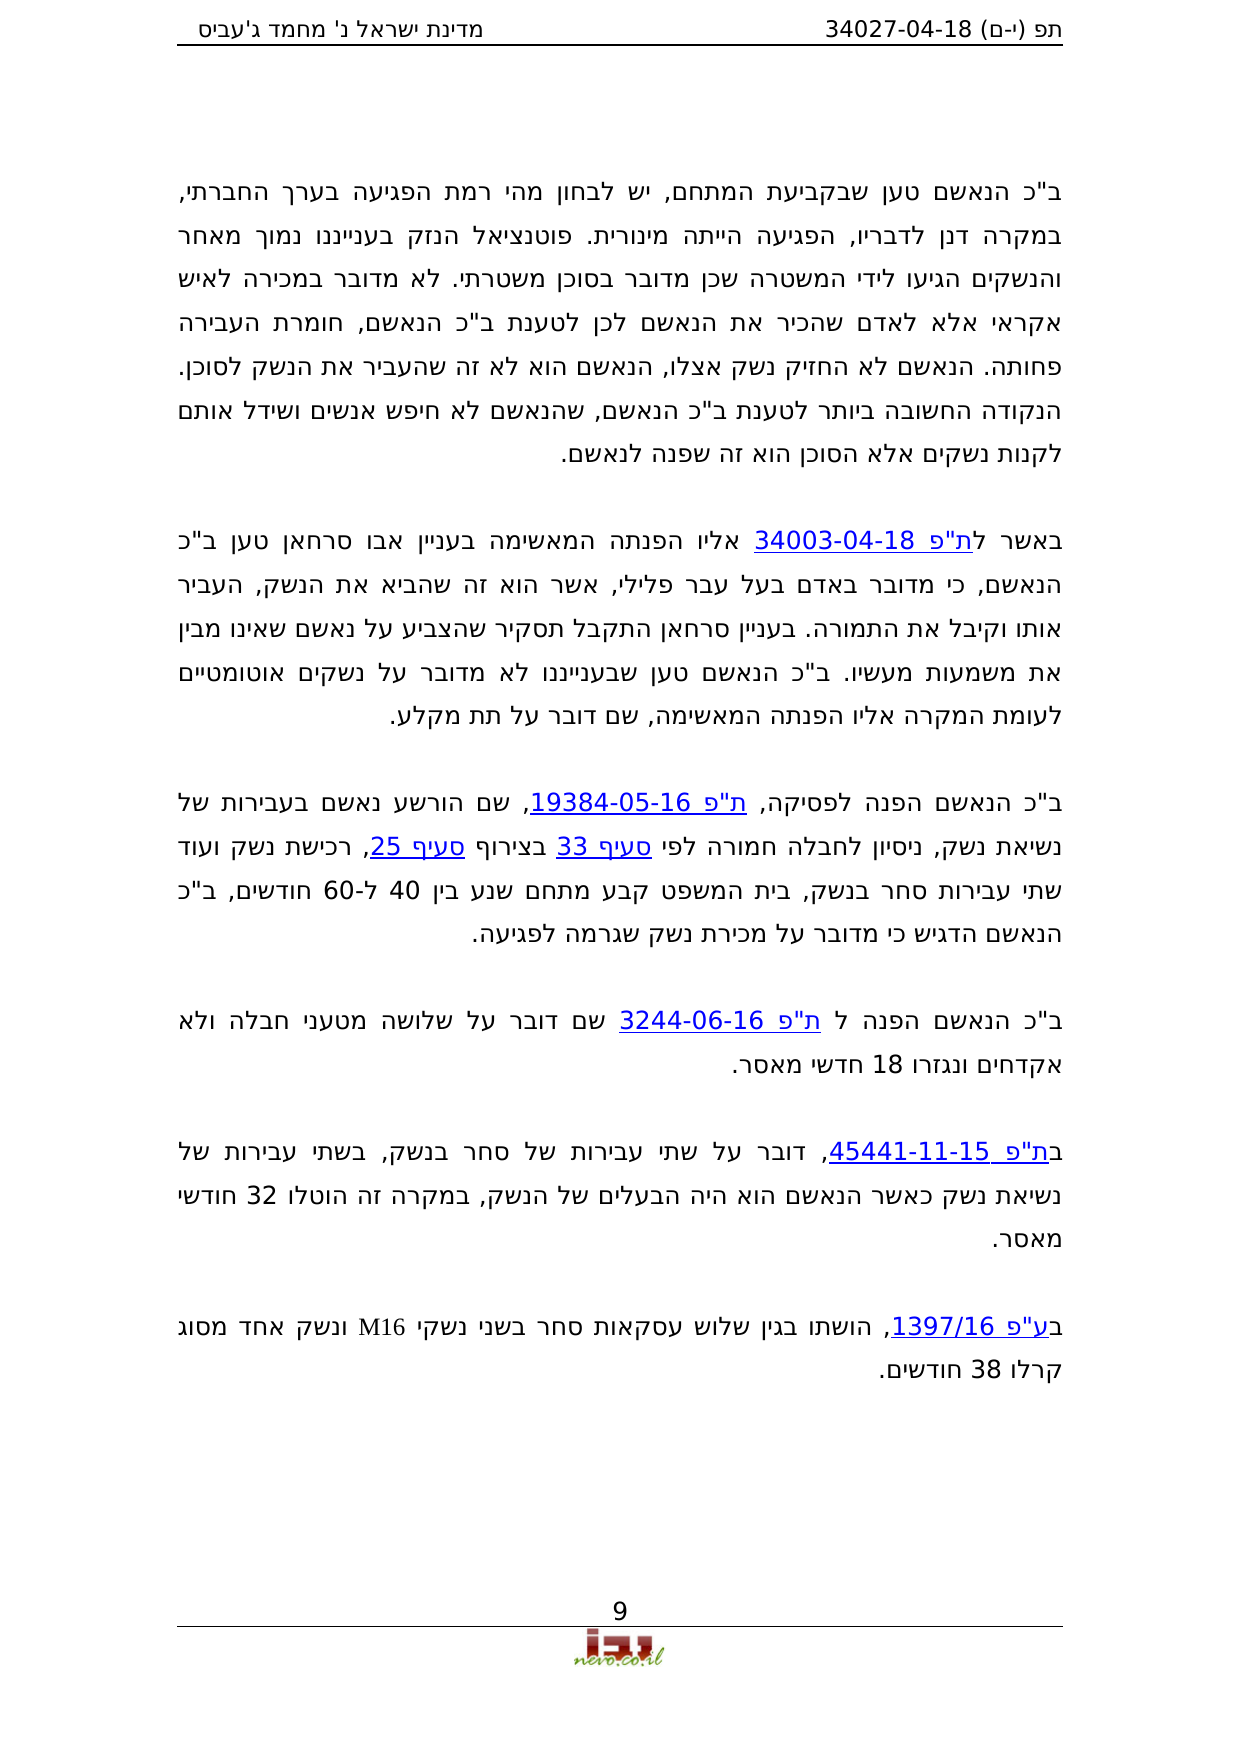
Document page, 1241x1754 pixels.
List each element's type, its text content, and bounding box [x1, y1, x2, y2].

picture [574, 1628, 666, 1667]
text בת"פ 45441-11-15, דובר על שתי עבירות של סחר בנשק, בשתי עבירות של נשיאת נשק כאשר הנאשם הוא היה הבעלים של הנשק, במקרה זה הוטלו 32 חודשי מאסר. [177, 1137, 1063, 1254]
text באשר לת"פ 34003-04-18 אליו הפנתה המאשימה בעניין אבו סרחאן טען ב"כ הנאשם, כי מדובר באדם בעל עבר פלילי, אשר הוא זה שהביא את הנשק, העביר אותו וקיבל את התמורה. בעניין סרחאן התקבל תסקיר שהצביע על נאשם שאינו מבין את משמעות מעשיו. ב"כ הנאשם טען שבענייננו לא מדובר על נשקים אוטומטיים לעומת המקרה אליו הפנתה המאשימה, שם דובר על תת מקלע. [177, 527, 1063, 731]
text ב"כ הנאשם הפנה לפסיקה, ת"פ 19384-05-16, שם הורשע נאשם בעבירות של נשיאת נשק, ניסיון לחבלה חמורה לפי סעיף 33 בצירוף סעיף 25, רכישת נשק ועוד שתי עבירות סחר בנשק, בית המשפט קבע מתחם שנע בין 40 ל-60 חודשים, ב"כ הנאשם הדגיש כי מדובר על מכירת נשק שגרמה לפגיעה. [177, 788, 1063, 949]
text ב"כ הנאשם טען שבקביעת המתחם, יש לבחון מהי רמת הפגיעה בערך החברתי, במקרה דנן לדבריו, הפגיעה הייתה מינורית. פוטנציאל הנזק בענייננו נמוך מאחר והנשקים הגיעו לידי המשטרה שכן מדובר בסוכן משטרתי. לא מדובר במכירה לאיש אקראי אלא לאדם שהכיר את הנאשם לכן לטענת ב"כ הנאשם, חומרת העבירה פחותה. הנאשם לא החזיק נשק אצלו, הנאשם הוא לא זה שהעביר את הנשק לסוכן. הנקודה החשובה ביותר לטענת ב"כ הנאשם, שהנאשם לא חיפש אנשים ושידל אותם לקנות נשקים אלא הסוכן הוא זה שפנה לנאשם. [177, 177, 1063, 469]
text בע"פ 1397/16, הושתו בגין שלוש עסקאות סחר בשני נשקי M16 ונשק אחד מסוג קרלו 38 חודשים. [177, 1312, 1063, 1384]
text ב"כ הנאשם הפנה ל ת"פ 3244-06-16 שם דובר על שלושה מטעני חבלה ולא אקדחים ונגזרו 18 חדשי מאסר. [177, 1007, 1063, 1079]
